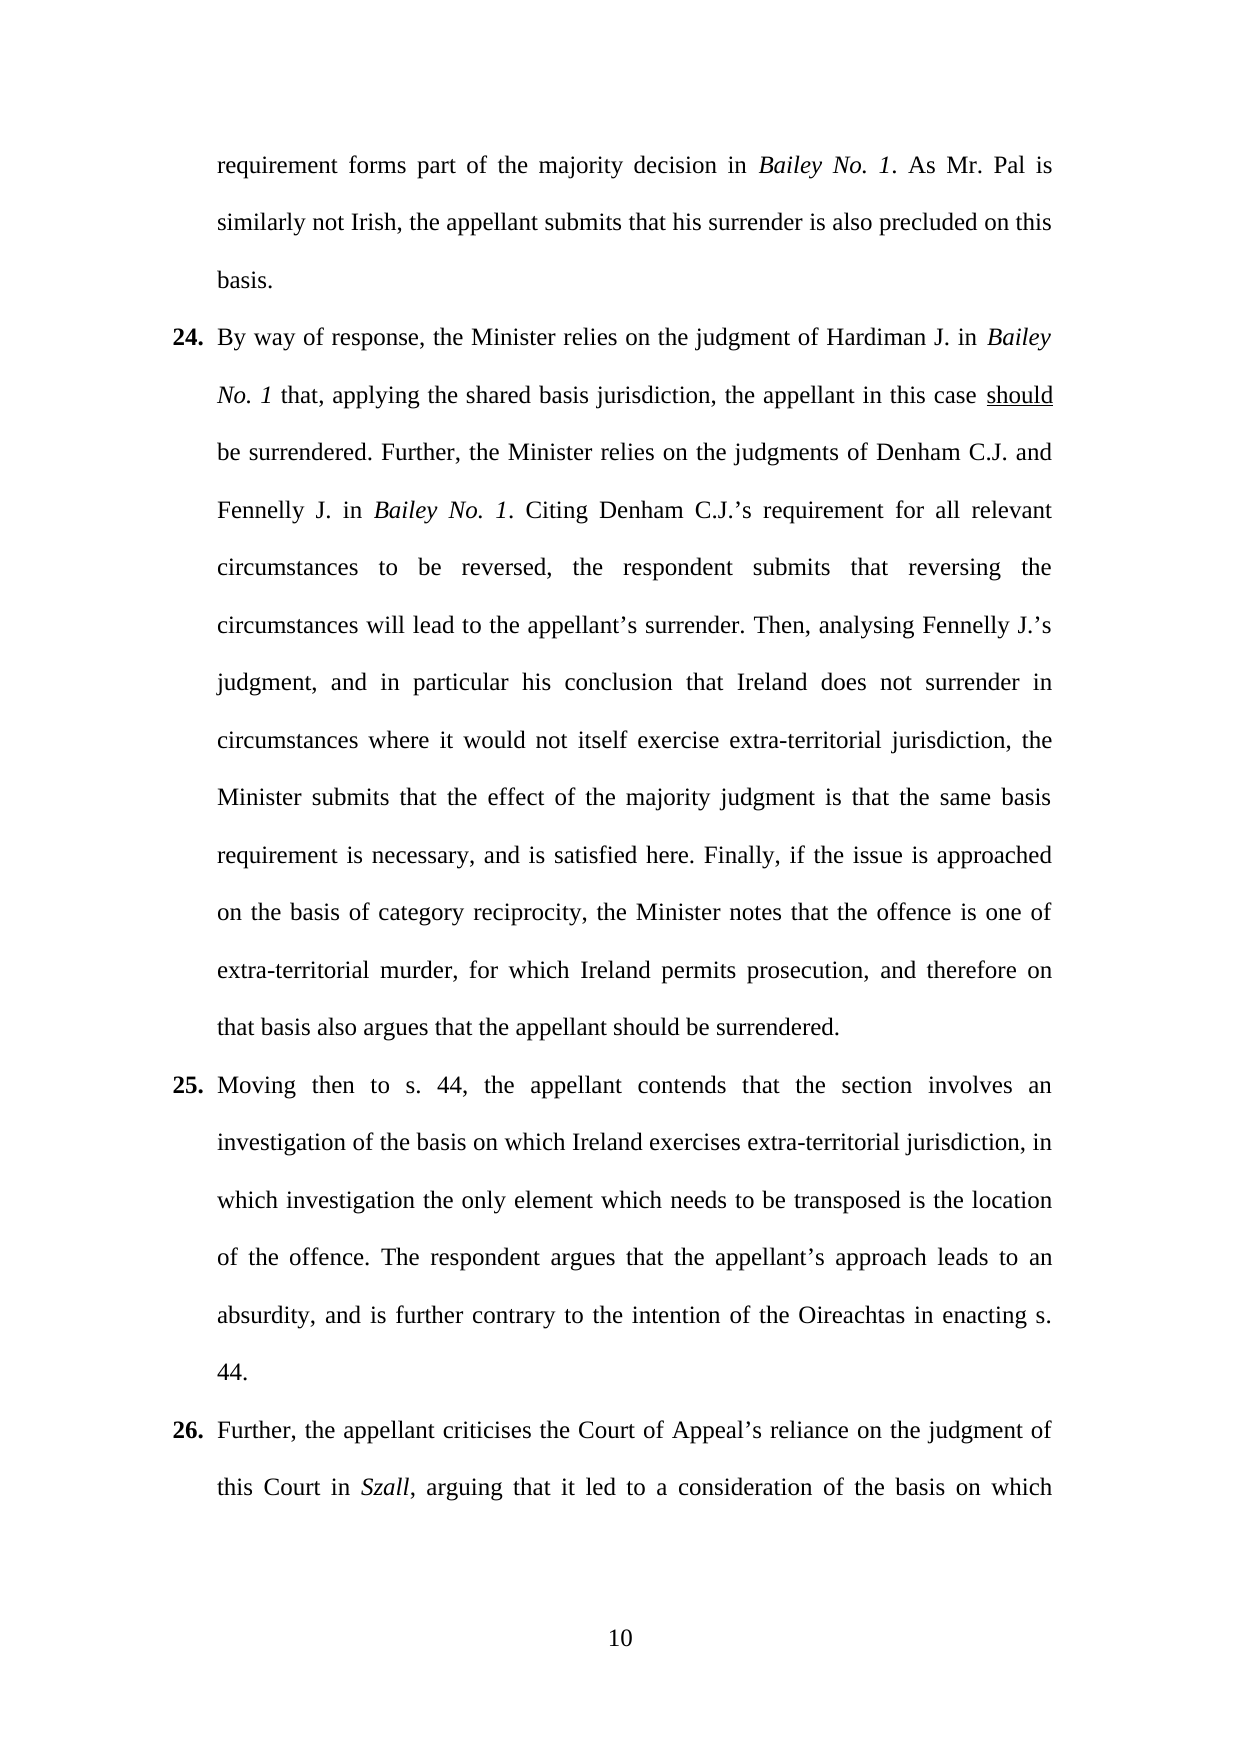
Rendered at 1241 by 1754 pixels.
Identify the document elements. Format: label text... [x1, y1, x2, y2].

list Moving then to s. 44, the appellant contends that the section involves an investigation of the basis on which Ireland exercises extra-territorial jurisdiction, in which investigation the only element which needs to be transposed is the location of the offence. The respondent argues that the appellant’s approach leads to an absurdity, and is further contrary to the intention of the Oireachtas in enacting s. 44. [172, 1070, 1053, 1386]
list By way of response, the Minister relies on the judgment of Hardiman J. in Bailey No. 1 that, applying the shared basis jurisdiction, the appellant in this case should be surrendered. Further, the Minister relies on the judgments of Denham C.J. and Fennelly J. in Bailey No. 1. Citing Denham C.J.’s requirement for all relevant circumstances to be reversed, the respondent submits that reversing the circumstances will lead to the appellant’s surrender. Then, analysing Fennelly J.’s judgment, and in particular his conclusion that Ireland does not surrender in circumstances where it would not itself exercise extra-territorial jurisdiction, the Minister submits that the effect of the majority judgment is that the same basis requirement is necessary, and is satisfied here. Finally, if the issue is approached on the basis of category reciprocity, the Minister notes that the offence is one of extra-territorial murder, for which Ireland permits prosecution, and therefore on that basis also argues that the appellant should be surrendered. [172, 322, 1053, 1041]
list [172, 150, 1053, 294]
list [172, 1415, 1053, 1501]
